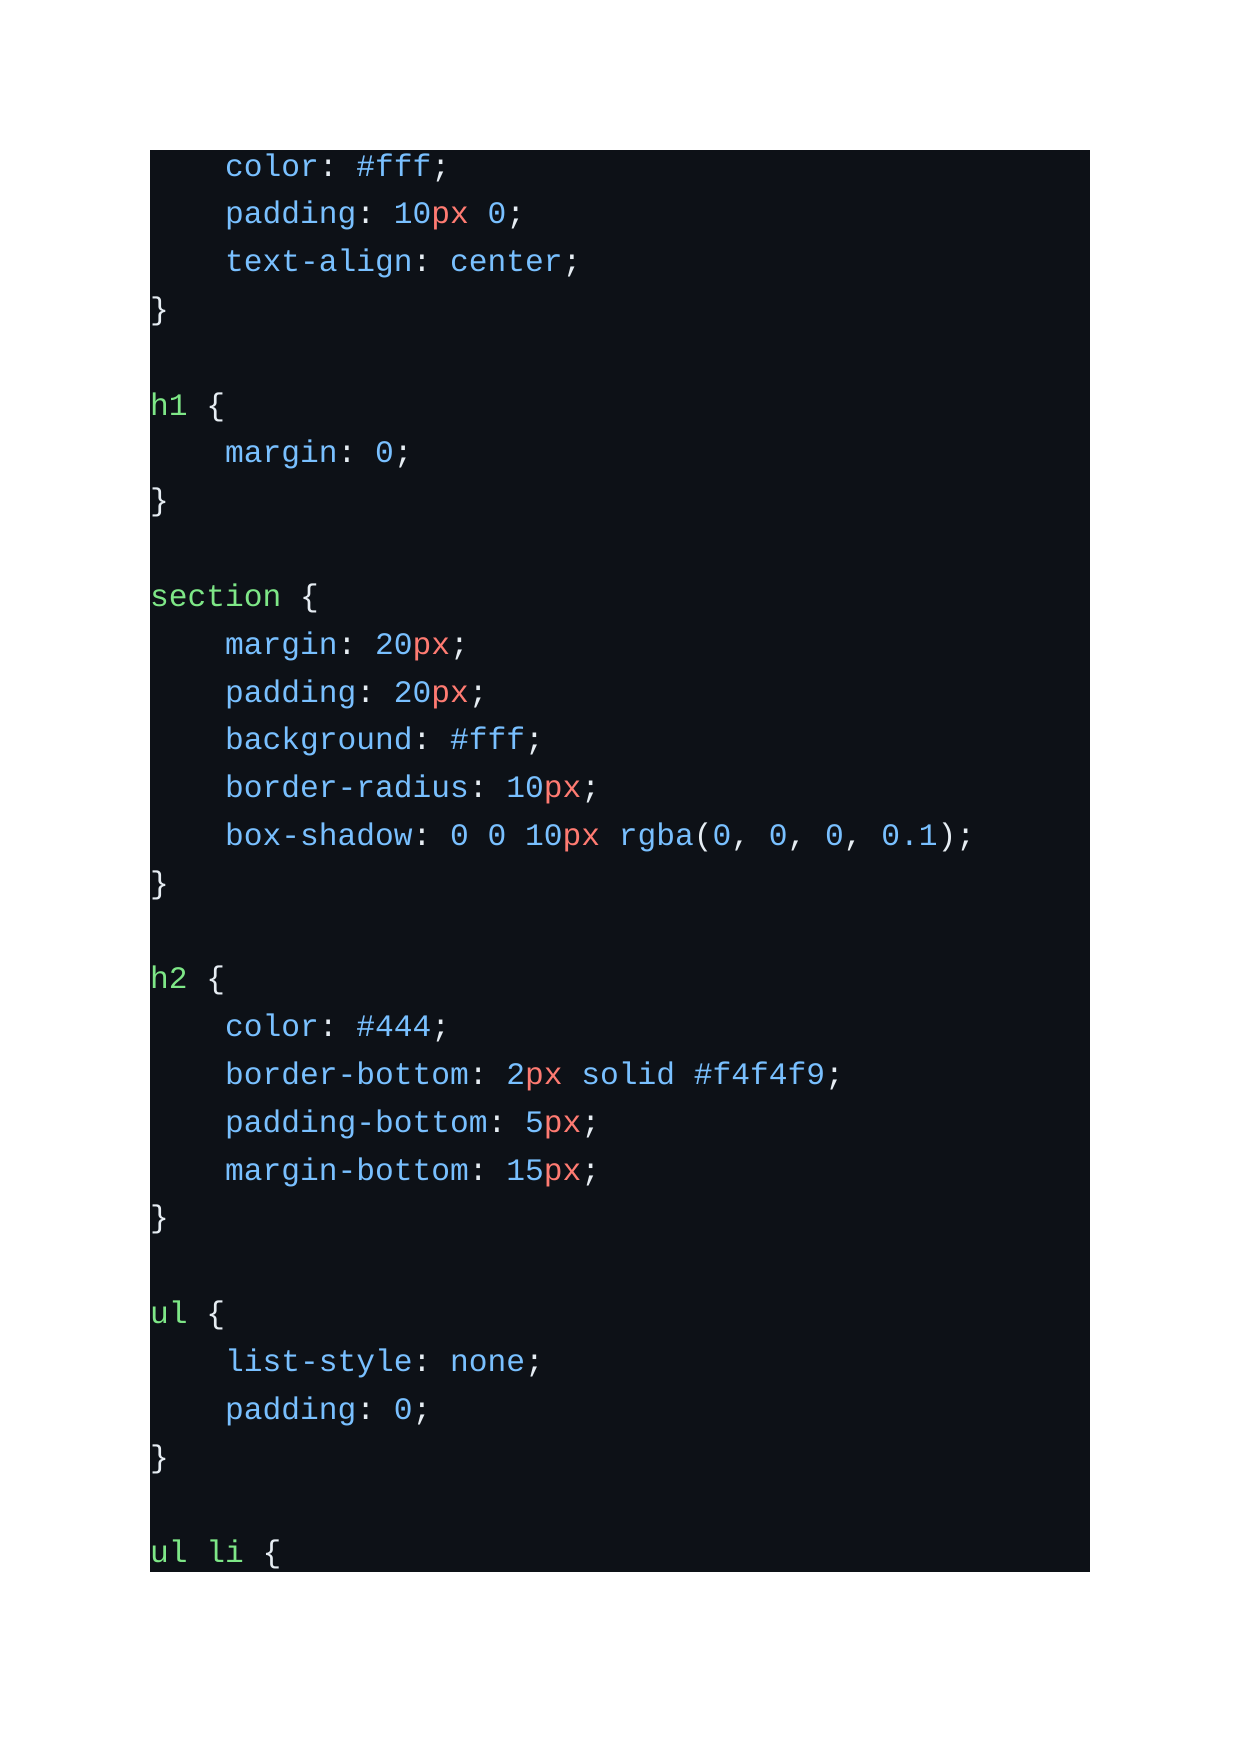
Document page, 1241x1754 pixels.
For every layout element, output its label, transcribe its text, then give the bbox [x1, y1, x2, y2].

text border-radius: 10px; [150, 772, 1090, 807]
text ul li { [150, 1537, 1090, 1572]
text } [150, 1202, 1090, 1237]
text h1 { [150, 389, 1090, 424]
text section { [150, 580, 1090, 616]
text color: #fff; [150, 150, 1090, 185]
text ul { [150, 1297, 1090, 1333]
text } [150, 485, 1090, 520]
text padding-bottom: 5px; [150, 1106, 1090, 1142]
text padding: 10px 0; [150, 198, 1090, 233]
text text-align: center; [150, 246, 1090, 281]
text border-bottom: 2px solid #f4f4f9; [150, 1058, 1090, 1094]
text } [150, 867, 1090, 903]
text h2 { [150, 963, 1090, 998]
text padding: 0; [150, 1393, 1090, 1428]
text box-shadow: 0 0 10px rgba(0, 0, 0, 0.1); [150, 819, 1090, 855]
text margin-bottom: 15px; [150, 1154, 1090, 1189]
text color: #444; [150, 1011, 1090, 1046]
text } [150, 293, 1090, 329]
text padding: 20px; [150, 676, 1090, 711]
text margin: 0; [150, 437, 1090, 472]
text list-style: none; [150, 1345, 1090, 1381]
text background: #fff; [150, 724, 1090, 759]
text margin: 20px; [150, 628, 1090, 663]
text } [150, 1441, 1090, 1476]
